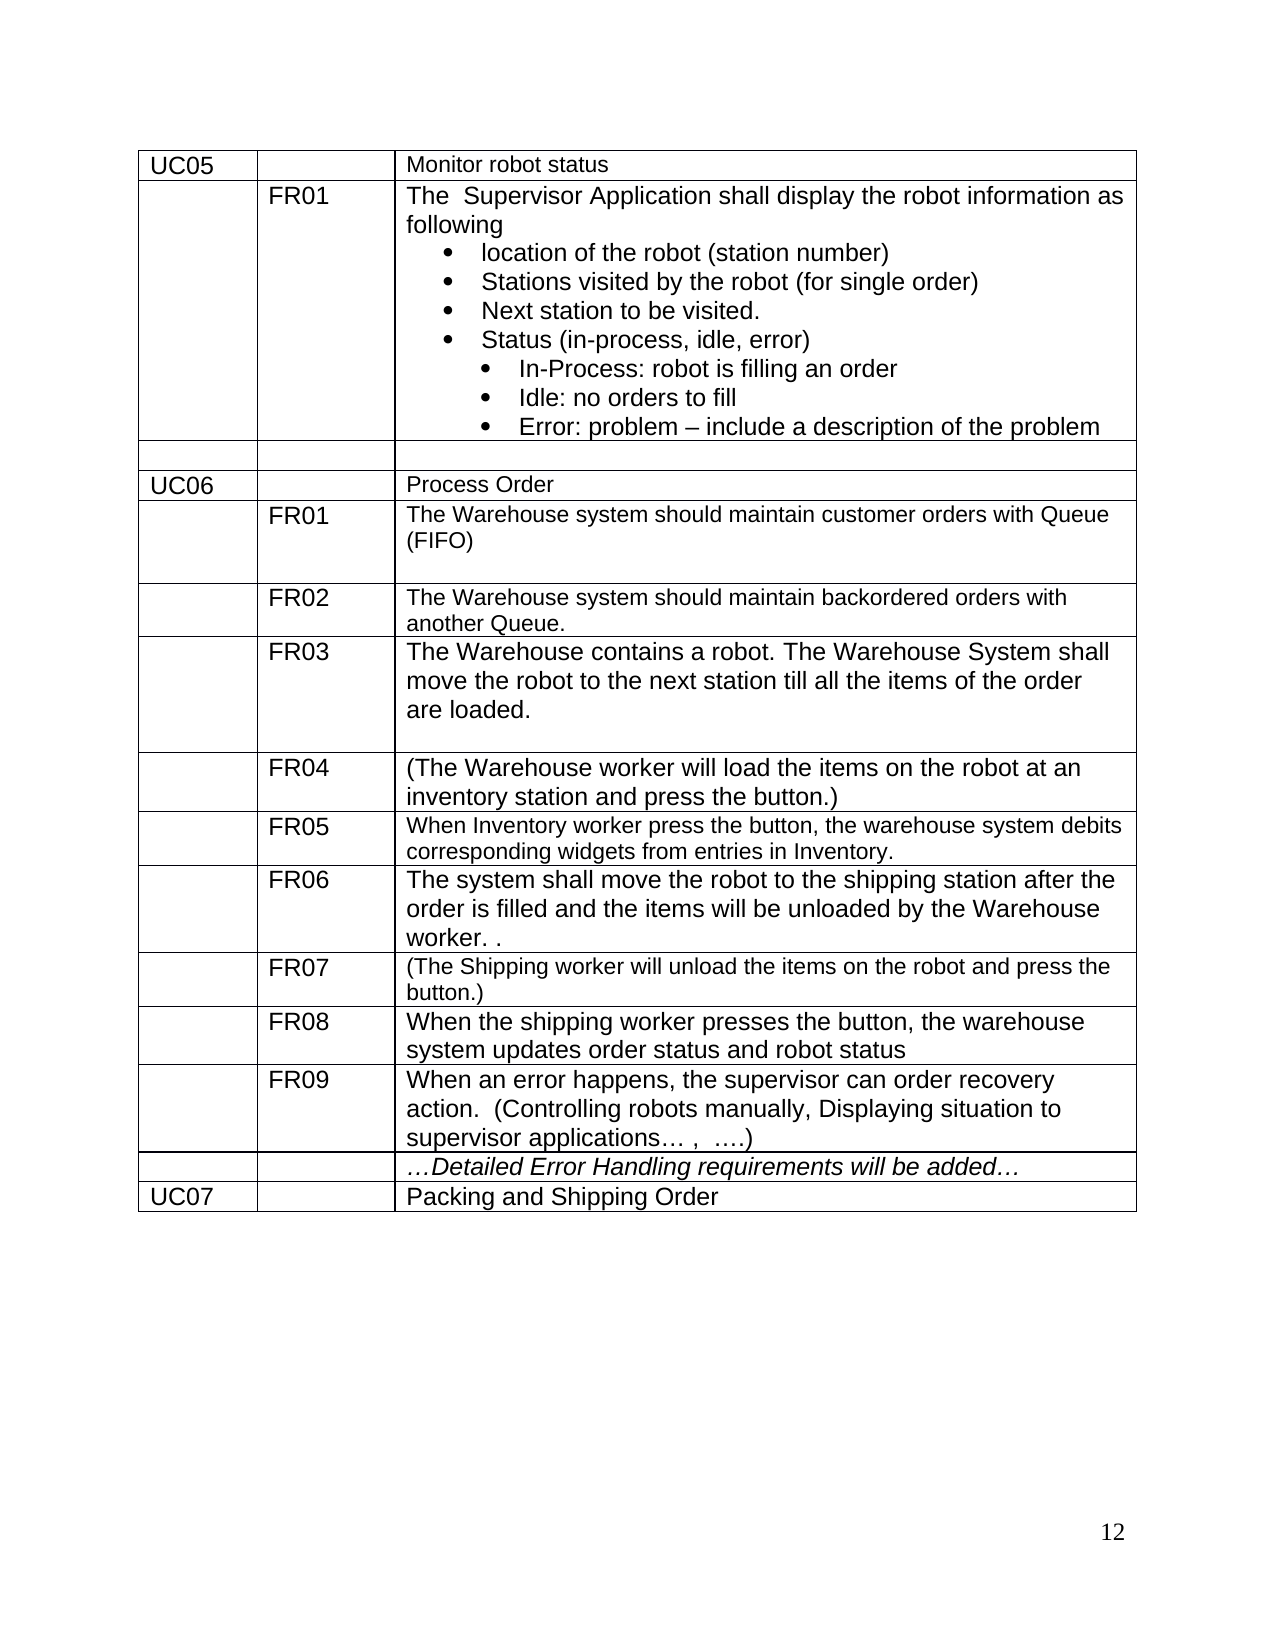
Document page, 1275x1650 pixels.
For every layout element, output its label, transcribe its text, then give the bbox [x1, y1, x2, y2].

table_cell …Detailed Error Handling requirements will be added… [396, 1153, 1136, 1181]
table_cell When an error happens, the supervisor can order recovery action. (Controlling robots manually, Displaying situation to supervisor applications… , ….) [396, 1065, 1136, 1151]
table_cell FR04 [258, 753, 394, 811]
table_cell [139, 866, 257, 952]
table_cell [139, 637, 257, 752]
table_cell [139, 812, 257, 864]
table_cell [139, 953, 257, 1006]
table_cell The system shall move the robot to the shipping station after the order is filled and the items will be unloaded by the Warehouse worker. . [396, 866, 1136, 952]
table_cell FR01 [258, 181, 394, 440]
table_cell [258, 1182, 394, 1211]
table_cell [139, 1065, 257, 1151]
table_cell FR08 [258, 1007, 394, 1064]
table_cell [139, 753, 257, 811]
table_cell UC07 [139, 1182, 257, 1211]
table_cell FR05 [258, 812, 394, 864]
table_cell UC06 [139, 471, 257, 500]
table_cell When the shipping worker presses the button, the warehouse system updates order status and robot status [396, 1007, 1136, 1064]
table_cell FR06 [258, 866, 394, 952]
table_cell [258, 441, 394, 470]
table_cell The Warehouse contains a robot. The Warehouse System shall move the robot to the next station till all the items of the order are loaded. [396, 637, 1136, 752]
table_cell FR02 [258, 584, 394, 636]
table_cell [139, 1007, 257, 1064]
table_cell Process Order [396, 471, 1136, 500]
table_cell [258, 471, 394, 500]
table_cell FR07 [258, 953, 394, 1006]
table_cell [139, 441, 257, 470]
table_cell (The Shipping worker will unload the items on the robot and press the button.) [396, 953, 1136, 1006]
table_cell [139, 1153, 257, 1181]
table_cell FR09 [258, 1065, 394, 1151]
table_cell [139, 501, 257, 582]
table_cell [139, 584, 257, 636]
table_cell [258, 1153, 394, 1181]
table_cell The Supervisor Application shall display the robot information as following location of the robot (station number) Stations visited by the robot (for single order) Next station to be visited. Status (in-process, idle, error) In-Process: robot is filling an order Idle: no orders to fill Error: problem – include a description of the problem [396, 181, 1136, 440]
table_cell [396, 441, 1136, 470]
table_cell Packing and Shipping Order [396, 1182, 1136, 1211]
table_cell FR03 [258, 637, 394, 752]
table_cell UC05 [139, 151, 257, 180]
table_cell The Warehouse system should maintain backordered orders with another Queue. [396, 584, 1136, 636]
table_cell When Inventory worker press the button, the warehouse system debits corresponding widgets from entries in Inventory. [396, 812, 1136, 864]
table_cell [258, 151, 394, 180]
table_cell FR01 [258, 501, 394, 582]
table_cell Monitor robot status [396, 151, 1136, 180]
table_cell [139, 181, 257, 440]
table_cell The Warehouse system should maintain customer orders with Queue (FIFO) [396, 501, 1136, 582]
table_cell (The Warehouse worker will load the items on the robot at an inventory station and press the button.) [396, 753, 1136, 811]
